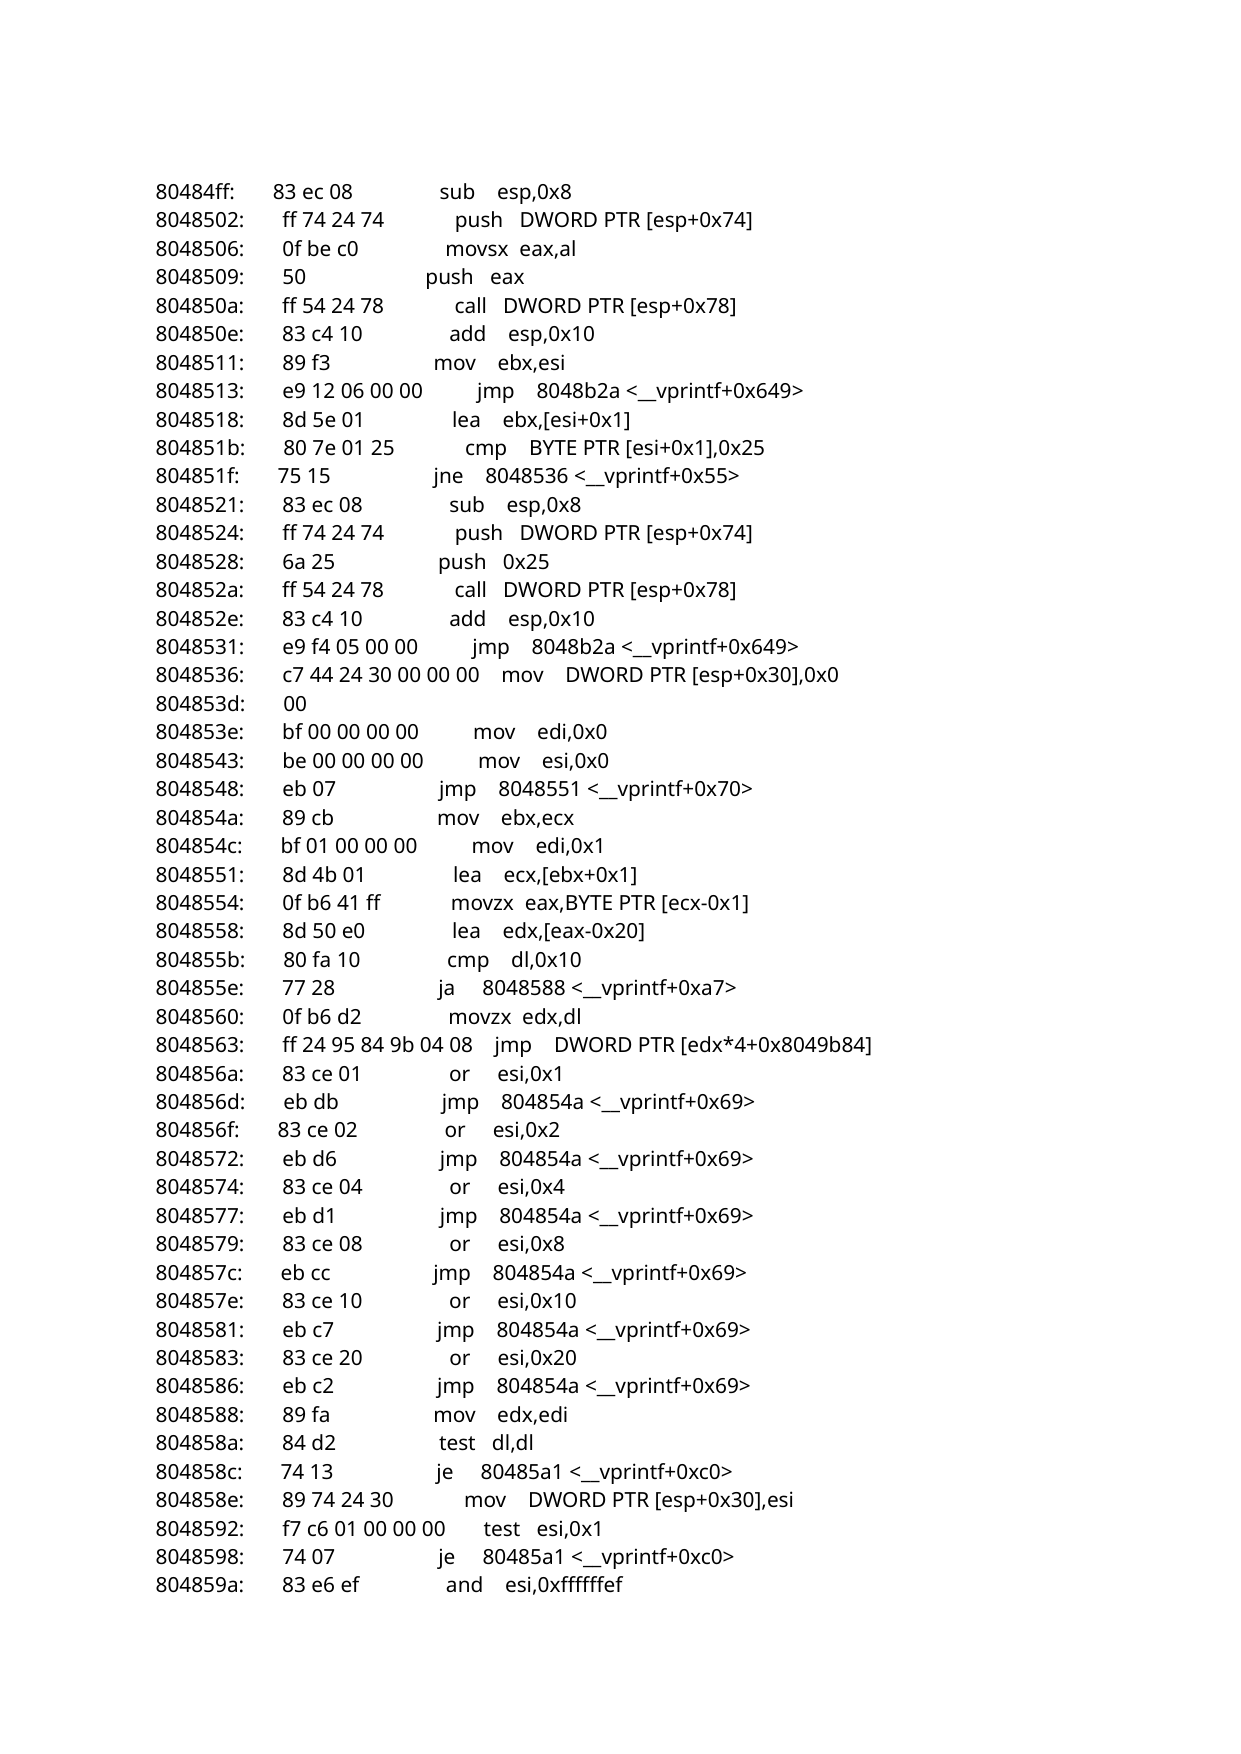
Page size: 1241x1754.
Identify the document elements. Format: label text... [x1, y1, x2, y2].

text 804850e: 83 c4 10 add esp,0x10 [150, 319, 1090, 348]
text 8048560: 0f b6 d2 movzx edx,dl [150, 1002, 1090, 1030]
text 8048506: 0f be c0 movsx eax,al [150, 234, 1090, 262]
text 804857e: 83 ce 10 or esi,0x10 [150, 1286, 1090, 1315]
text 804858c: 74 13 je 80485a1 <__vprintf+0xc0> [150, 1457, 1090, 1485]
text 8048502: ff 74 24 74 push DWORD PTR [esp+0x74] [150, 206, 1090, 234]
text 8048551: 8d 4b 01 lea ecx,[ebx+0x1] [150, 860, 1090, 888]
text 8048577: eb d1 jmp 804854a <__vprintf+0x69> [150, 1201, 1090, 1229]
text 804856a: 83 ce 01 or esi,0x1 [150, 1059, 1090, 1087]
text 8048548: eb 07 jmp 8048551 <__vprintf+0x70> [150, 774, 1090, 803]
text 8048598: 74 07 je 80485a1 <__vprintf+0xc0> [150, 1542, 1090, 1571]
text 8048528: 6a 25 push 0x25 [150, 547, 1090, 575]
text 8048572: eb d6 jmp 804854a <__vprintf+0x69> [150, 1144, 1090, 1172]
text 804854a: 89 cb mov ebx,ecx [150, 803, 1090, 831]
text 804853e: bf 00 00 00 00 mov edi,0x0 [150, 717, 1090, 746]
text 8048592: f7 c6 01 00 00 00 test esi,0x1 [150, 1514, 1090, 1542]
text 804857c: eb cc jmp 804854a <__vprintf+0x69> [150, 1258, 1090, 1286]
text 804852a: ff 54 24 78 call DWORD PTR [esp+0x78] [150, 575, 1090, 604]
text 804859a: 83 e6 ef and esi,0xffffffef [150, 1571, 1090, 1599]
text 8048524: ff 74 24 74 push DWORD PTR [esp+0x74] [150, 518, 1090, 547]
text 8048588: 89 fa mov edx,edi [150, 1400, 1090, 1428]
text 804855e: 77 28 ja 8048588 <__vprintf+0xa7> [150, 973, 1090, 1002]
text 8048536: c7 44 24 30 00 00 00 mov DWORD PTR [esp+0x30],0x0 [150, 661, 1090, 689]
text 804856d: eb db jmp 804854a <__vprintf+0x69> [150, 1087, 1090, 1116]
text 8048511: 89 f3 mov ebx,esi [150, 348, 1090, 376]
text 804850a: ff 54 24 78 call DWORD PTR [esp+0x78] [150, 291, 1090, 319]
text 8048579: 83 ce 08 or esi,0x8 [150, 1229, 1090, 1258]
text 8048586: eb c2 jmp 804854a <__vprintf+0x69> [150, 1372, 1090, 1400]
text 804854c: bf 01 00 00 00 mov edi,0x1 [150, 831, 1090, 860]
text 8048581: eb c7 jmp 804854a <__vprintf+0x69> [150, 1315, 1090, 1343]
text 804851f: 75 15 jne 8048536 <__vprintf+0x55> [150, 462, 1090, 490]
text 804856f: 83 ce 02 or esi,0x2 [150, 1116, 1090, 1144]
text 80484ff: 83 ec 08 sub esp,0x8 [150, 177, 1090, 206]
text 8048521: 83 ec 08 sub esp,0x8 [150, 490, 1090, 518]
text 804853d: 00 [150, 689, 1090, 717]
text 804852e: 83 c4 10 add esp,0x10 [150, 604, 1090, 632]
text 804858a: 84 d2 test dl,dl [150, 1428, 1090, 1457]
text 804855b: 80 fa 10 cmp dl,0x10 [150, 945, 1090, 973]
text 8048543: be 00 00 00 00 mov esi,0x0 [150, 746, 1090, 774]
text 8048518: 8d 5e 01 lea ebx,[esi+0x1] [150, 405, 1090, 433]
text 8048509: 50 push eax [150, 262, 1090, 291]
text 8048513: e9 12 06 00 00 jmp 8048b2a <__vprintf+0x649> [150, 376, 1090, 405]
text 8048558: 8d 50 e0 lea edx,[eax-0x20] [150, 917, 1090, 945]
text 8048563: ff 24 95 84 9b 04 08 jmp DWORD PTR [edx*4+0x8049b84] [150, 1030, 1090, 1059]
text 8048531: e9 f4 05 00 00 jmp 8048b2a <__vprintf+0x649> [150, 632, 1090, 661]
text 804851b: 80 7e 01 25 cmp BYTE PTR [esi+0x1],0x25 [150, 433, 1090, 462]
text 8048583: 83 ce 20 or esi,0x20 [150, 1343, 1090, 1372]
text 8048554: 0f b6 41 ff movzx eax,BYTE PTR [ecx-0x1] [150, 888, 1090, 917]
text 8048574: 83 ce 04 or esi,0x4 [150, 1172, 1090, 1201]
text 804858e: 89 74 24 30 mov DWORD PTR [esp+0x30],esi [150, 1485, 1090, 1514]
